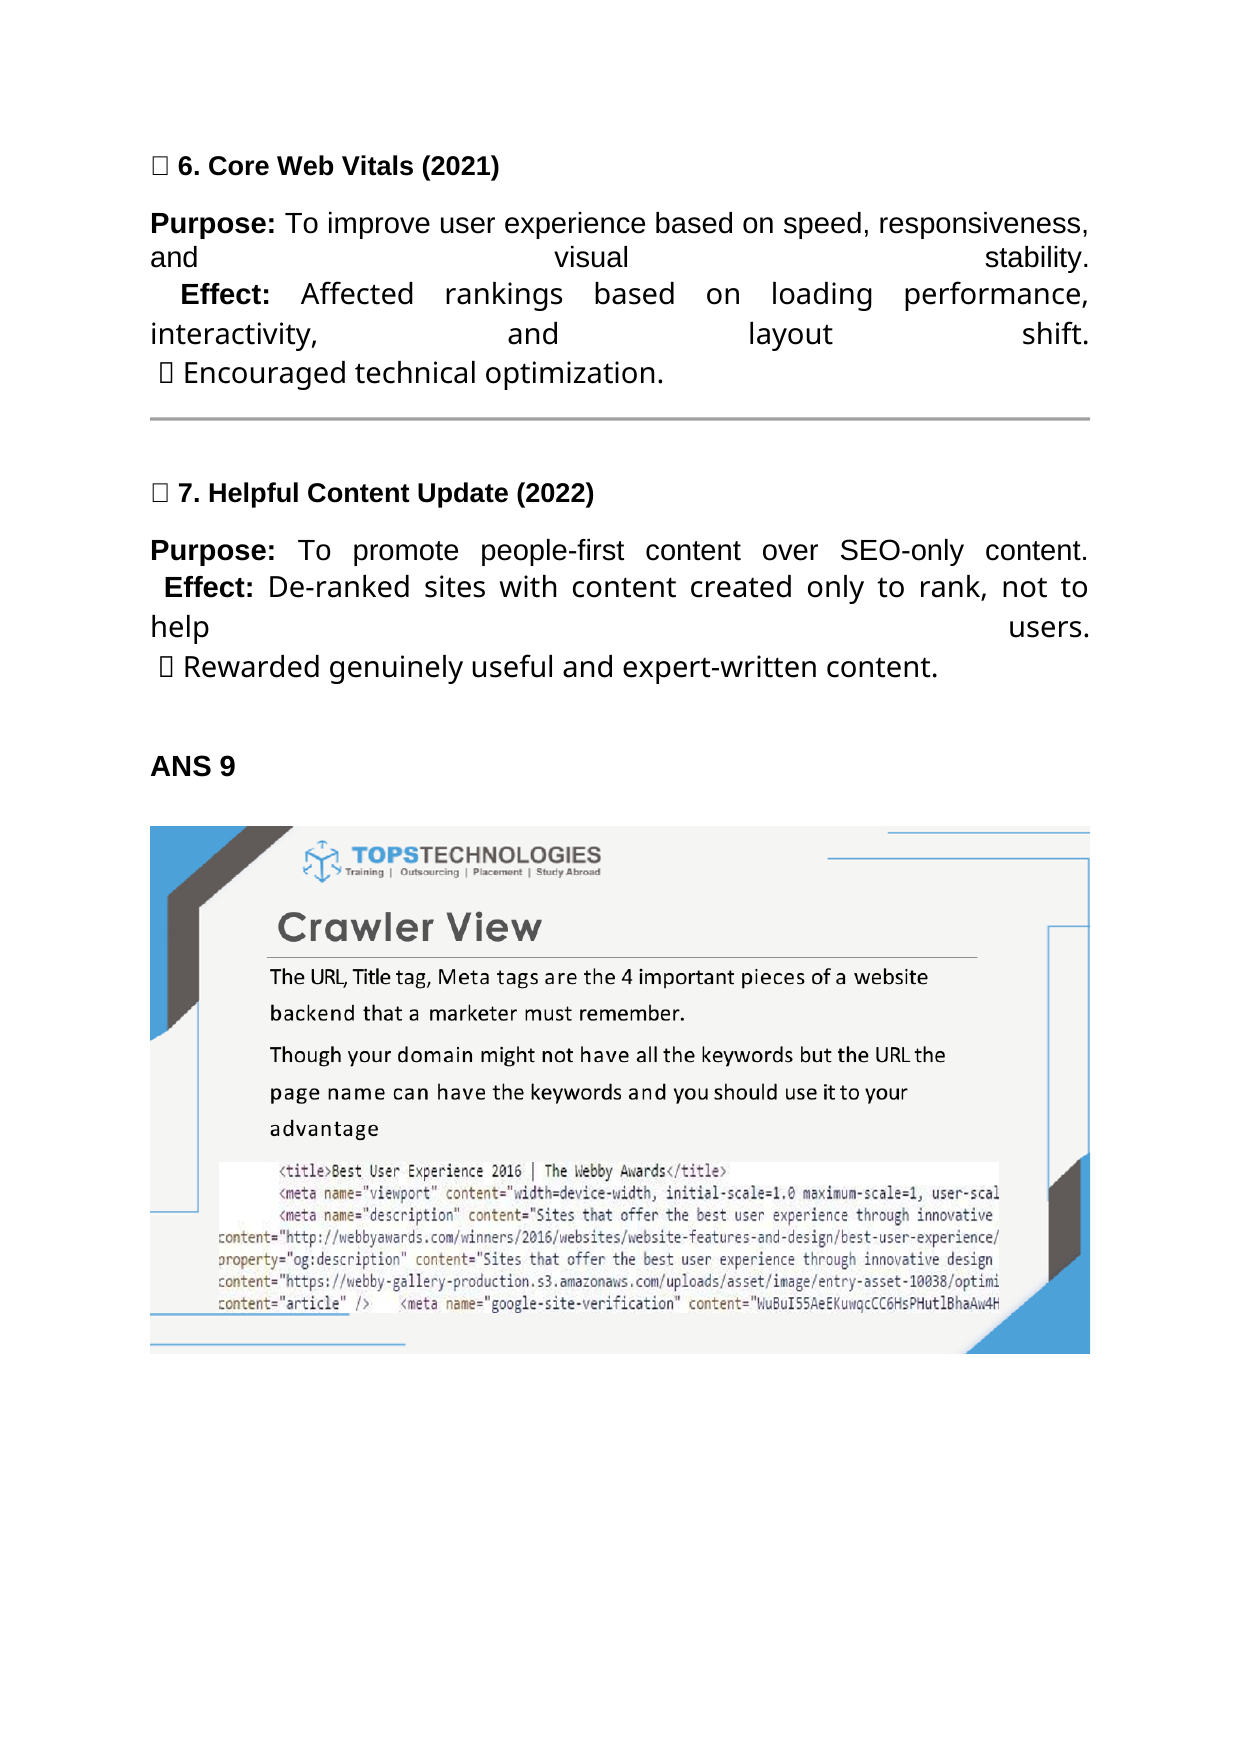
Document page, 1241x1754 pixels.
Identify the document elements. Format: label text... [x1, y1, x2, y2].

text ANS 9 [150, 749, 1090, 783]
text Purpose: To promote people-first content over SEO-only content. Effect: De-ranked sites with content created only to rank, not to help users. ✅ Rewarded genuinely useful and expert-written content. [150, 533, 1090, 686]
text Purpose: To improve user experience based on speed, responsiveness, and visual stability. Effect: Affected rankings based on loading performance, interactivity, and layout shift. ✅ Encouraged technical optimization. [150, 206, 1090, 392]
picture [150, 826, 1091, 1354]
subtitle 📅 7. Helpful Content Update (2022) [150, 477, 1090, 508]
subtitle 🌐 6. Core Web Vitals (2021) [150, 150, 1090, 181]
